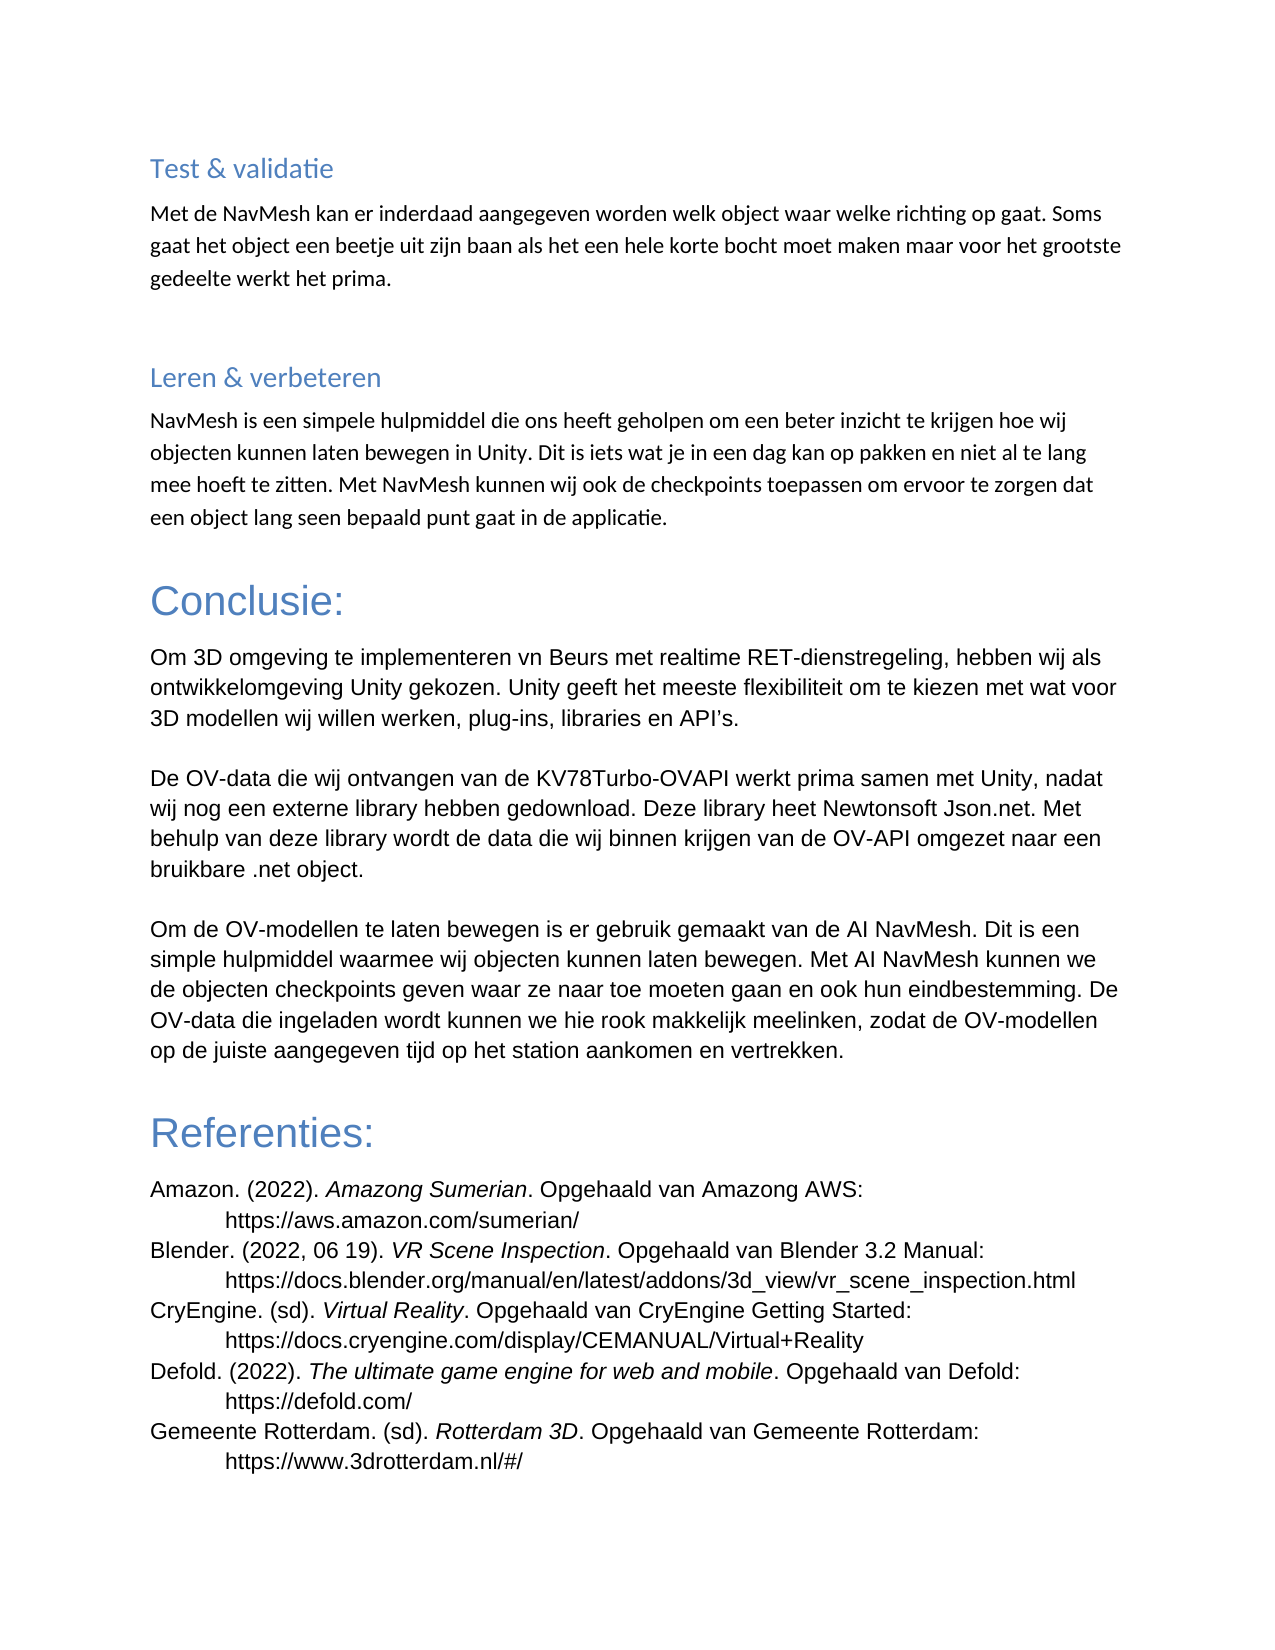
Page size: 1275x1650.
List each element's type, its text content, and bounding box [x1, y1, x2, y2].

subtitle Test & validatie [150, 150, 1125, 186]
text Om 3D omgeving te implementeren vn Beurs met realtime RET-dienstregeling, hebben wij als ontwikkelomgeving Unity gekozen. Unity geeft het meeste flexibiliteit om te kiezen met wat voor 3D modellen wij willen werken, plug-ins, libraries en API’s. [150, 644, 1125, 731]
text De OV-data die wij ontvangen van de KV78Turbo-OVAPI werkt prima samen met Unity, nadat wij nog een externe library hebben gedownload. Deze library heet Newtonsoft Json.net. Met behulp van deze library wordt de data die wij binnen krijgen van de OV-API omgezet naar een bruikbare .net object. [150, 765, 1125, 882]
text Met de NavMesh kan er inderdaad aangegeven worden welk object waar welke richting op gaat. Soms gaat het object een beetje uit zijn baan als het een hele korte bocht moet maken maar voor het grootste gedeelte werkt het prima. [150, 199, 1125, 292]
text Om de OV-modellen te laten bewegen is er gebruik gemaakt van de AI NavMesh. Dit is een simple hulpmiddel waarmee wij objecten kunnen laten bewegen. Met AI NavMesh kunnen we de objecten checkpoints geven waar ze naar toe moeten gaan en ook hun eindbestemming. De OV-data die ingeladen wordt kunnen we hie rook makkelijk meelinken, zodat de OV-modellen op de juiste aangegeven tijd op het station aankomen en vertrekken. [150, 916, 1125, 1063]
subtitle Conclusie: [150, 577, 1125, 624]
text NavMesh is een simpele hulpmiddel die ons heeft geholpen om een beter inzicht te krijgen hoe wij objecten kunnen laten bewegen in Unity. Dit is iets wat je in een dag kan op pakken en niet al te lang mee hoeft te zitten. Met NavMesh kunnen wij ook de checkpoints toepassen om ervoor te zorgen dat een object lang seen bepaald punt gaat in de applicatie. [150, 406, 1125, 531]
subtitle Leren & verbeteren [150, 359, 1125, 395]
